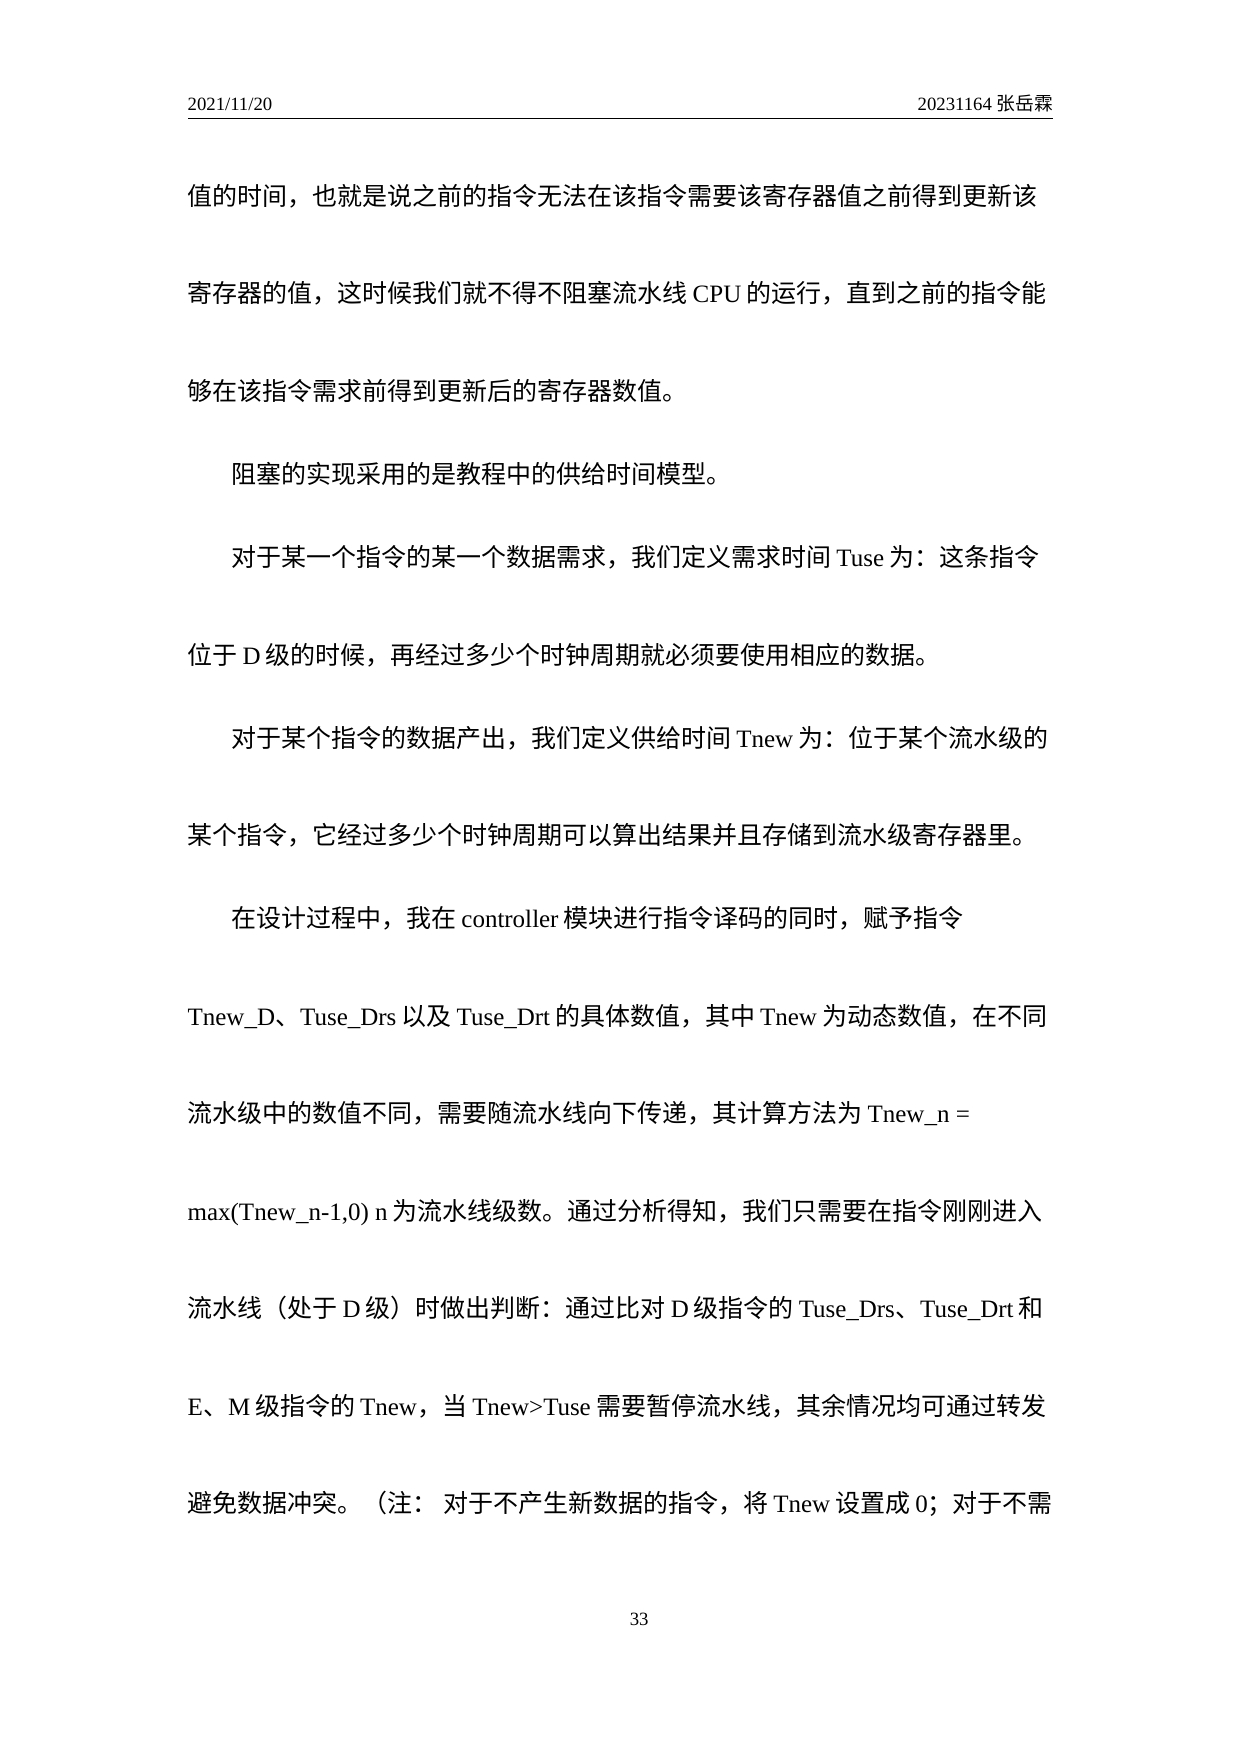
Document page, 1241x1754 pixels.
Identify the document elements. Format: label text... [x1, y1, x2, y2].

text 阻塞的实现采用的是教程中的供给时间模型。 [187, 440, 1053, 505]
text 对于某个指令的数据产出，我们定义供给时间Tnew为：位于某个流水级的某个指令，它经过多少个时钟周期可以算出结果并且存储到流水级寄存器里。 [187, 704, 1053, 866]
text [187, 884, 1053, 1534]
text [187, 162, 1053, 422]
text 对于某一个指令的某一个数据需求，我们定义需求时间Tuse为：这条指令位于D级的时候，再经过多少个时钟周期就必须要使用相应的数据。 [187, 523, 1053, 686]
